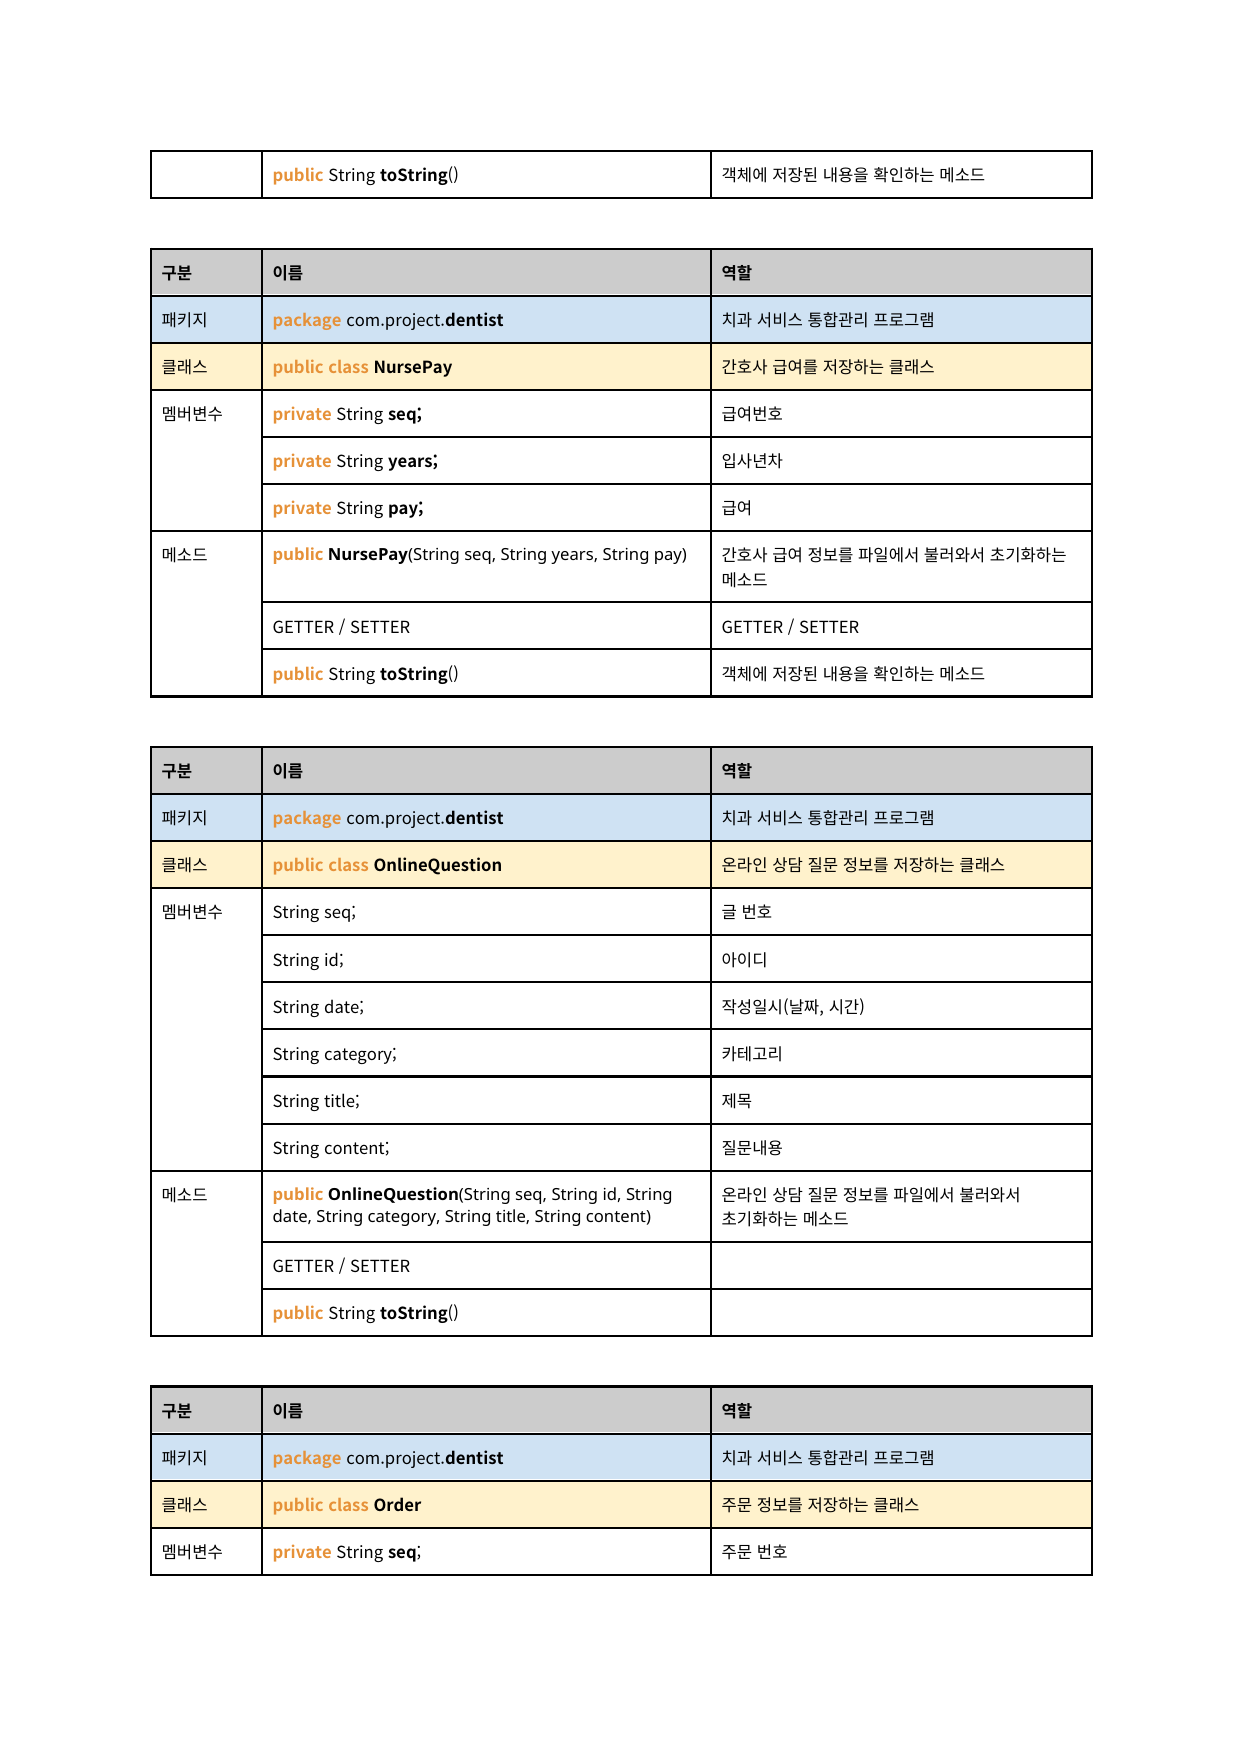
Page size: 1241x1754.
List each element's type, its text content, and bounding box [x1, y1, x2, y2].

table_header 구분 [152, 1388, 261, 1432]
table_cell 작성일시(날짜, 시간) [712, 983, 1091, 1028]
table_header 이름 [263, 250, 710, 294]
table_cell package com.project.dentist [263, 795, 710, 840]
table_cell 간호사 급여 정보를 파일에서 불러와서 초기화하는 메소드 [712, 532, 1091, 601]
table_cell String id; [263, 936, 710, 981]
table_header 구분 [152, 250, 261, 294]
table_cell 패키지 [152, 1435, 261, 1479]
table_cell 패키지 [152, 795, 261, 840]
table_header 역할 [712, 748, 1091, 793]
table_cell 급여번호 [712, 391, 1091, 436]
table_cell private String pay; [263, 485, 710, 530]
table_cell 메소드 [152, 1172, 261, 1335]
table_cell 클래스 [152, 344, 261, 389]
table_cell public String toString() [263, 1290, 710, 1335]
table_cell GETTER / SETTER [712, 603, 1091, 648]
table_cell public String toString() [263, 152, 710, 197]
table_cell [712, 1290, 1091, 1335]
table_cell String date; [263, 983, 710, 1028]
table_cell 온라인 상담 질문 정보를 파일에서 불러와서 초기화하는 메소드 [712, 1172, 1091, 1241]
table_cell 온라인 상담 질문 정보를 저장하는 클래스 [712, 842, 1091, 887]
table_cell 클래스 [152, 842, 261, 887]
table_cell 메소드 [152, 532, 261, 695]
table_cell public NursePay(String seq, String years, String pay) [263, 532, 710, 601]
table_header 구분 [152, 748, 261, 793]
table_header 이름 [263, 748, 710, 793]
table_cell 주문 번호 [712, 1529, 1091, 1574]
table_cell public class Order [263, 1482, 710, 1527]
table_cell 간호사 급여를 저장하는 클래스 [712, 344, 1091, 389]
table_cell String content; [263, 1125, 710, 1169]
table_cell 치과 서비스 통합관리 프로그램 [712, 297, 1091, 342]
table_cell 멤버변수 [152, 1529, 261, 1574]
table_cell package com.project.dentist [263, 297, 710, 342]
table_cell GETTER / SETTER [263, 603, 710, 648]
table_cell 객체에 저장된 내용을 확인하는 메소드 [712, 650, 1091, 695]
table_cell private String years; [263, 438, 710, 483]
table_header 역할 [712, 250, 1091, 294]
table_cell GETTER / SETTER [263, 1243, 710, 1288]
table_cell 아이디 [712, 936, 1091, 981]
table_cell 글 번호 [712, 889, 1091, 934]
table_cell 질문내용 [712, 1125, 1091, 1169]
table_cell 객체에 저장된 내용을 확인하는 메소드 [712, 152, 1091, 197]
table_cell 입사년차 [712, 438, 1091, 483]
table_cell 멤버변수 [152, 391, 261, 530]
table_cell String category; [263, 1030, 710, 1075]
table_cell 제목 [712, 1078, 1091, 1122]
table_cell public class NursePay [263, 344, 710, 389]
table_cell 주문 정보를 저장하는 클래스 [712, 1482, 1091, 1527]
table_cell 카테고리 [712, 1030, 1091, 1075]
table_cell 치과 서비스 통합관리 프로그램 [712, 1435, 1091, 1479]
table_cell 치과 서비스 통합관리 프로그램 [712, 795, 1091, 840]
table_cell public class OnlineQuestion [263, 842, 710, 887]
table_cell 패키지 [152, 297, 261, 342]
table_cell [712, 1243, 1091, 1288]
table_cell private String seq; [263, 1529, 710, 1574]
table_cell public OnlineQuestion(String seq, String id, String date, String category, String title, String content) [263, 1172, 710, 1241]
table_cell public String toString() [263, 650, 710, 695]
table_cell String seq; [263, 889, 710, 934]
table_header 이름 [263, 1388, 710, 1432]
table_header 역할 [712, 1388, 1091, 1432]
table_cell 급여 [712, 485, 1091, 530]
table_cell 클래스 [152, 1482, 261, 1527]
table_cell 멤버변수 [152, 889, 261, 1169]
table_cell private String seq; [263, 391, 710, 436]
table_cell String title; [263, 1078, 710, 1122]
table_cell package com.project.dentist [263, 1435, 710, 1479]
